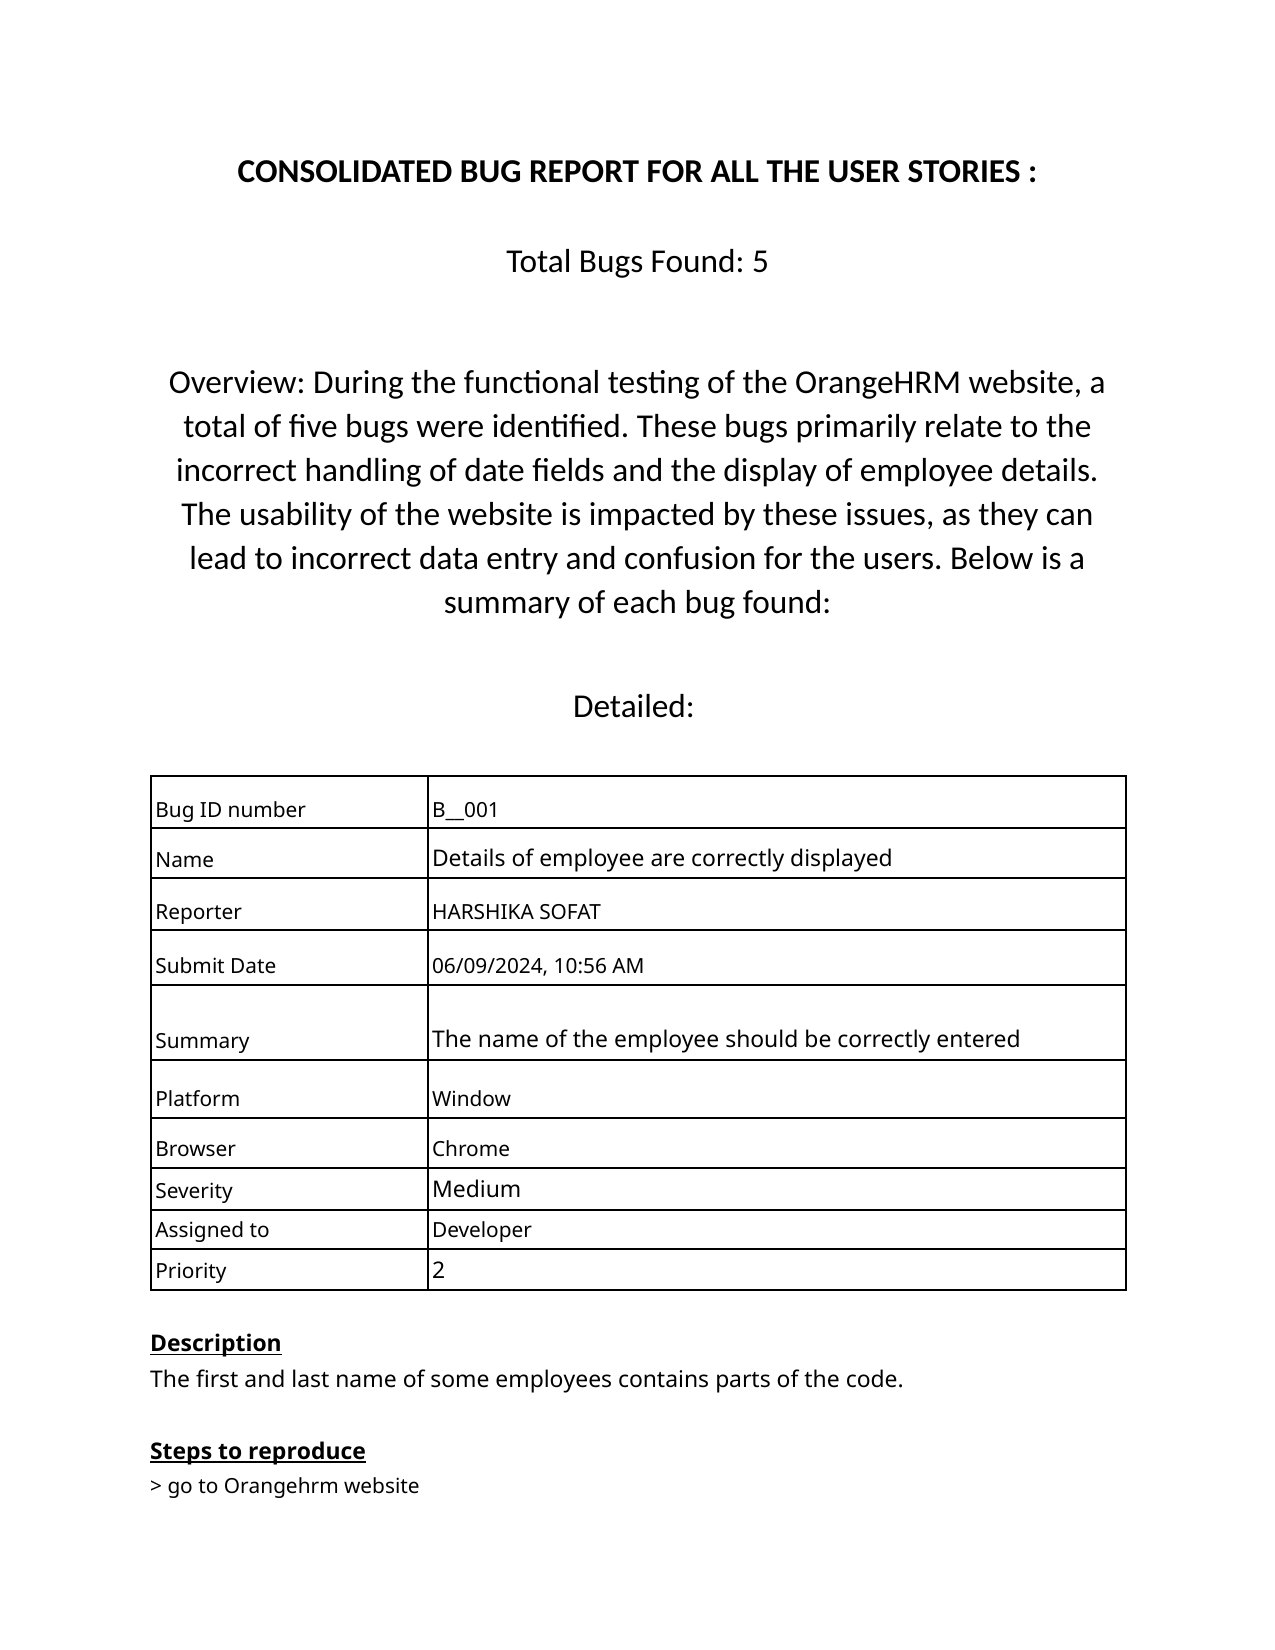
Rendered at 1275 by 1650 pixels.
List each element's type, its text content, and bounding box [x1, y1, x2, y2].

text CONSOLIDATED BUG REPORT FOR ALL THE USER STORIES : [150, 150, 1125, 221]
table_cell 2 [429, 1250, 1125, 1289]
table_cell Severity [152, 1169, 427, 1208]
table_cell Chrome [429, 1119, 1125, 1167]
text > go to Orangehrm website [150, 1471, 1125, 1499]
text Steps to reproduce [150, 1435, 1125, 1466]
text Total Bugs Found: 5 [150, 240, 1125, 281]
table_cell Summary [152, 986, 427, 1058]
table_cell Platform [152, 1061, 427, 1117]
table_cell 06/09/2024, 10:56 AM [429, 931, 1125, 983]
table_header B__001 [429, 777, 1125, 827]
text Overview: During the functional testing of the OrangeHRM website, a total of five bugs were identified. These bugs primarily relate to the incorrect handling of date fields and the display of employee details. The usability of the website is impacted by these issues, as they can lead to incorrect data entry and confusion for the users. Below is a summary of each bug found: [150, 361, 1125, 622]
table_cell The name of the employee should be correctly entered [429, 986, 1125, 1058]
table_cell Reporter [152, 879, 427, 929]
text Description [150, 1327, 1125, 1358]
table_cell Window [429, 1061, 1125, 1117]
table_cell Name [152, 829, 427, 877]
text Detailed: [150, 641, 1125, 756]
table_cell Submit Date [152, 931, 427, 983]
table_cell Details of employee are correctly displayed [429, 829, 1125, 877]
table_cell Medium [429, 1169, 1125, 1208]
table_header Bug ID number [152, 777, 427, 827]
table_cell Browser [152, 1119, 427, 1167]
table_cell Developer [429, 1211, 1125, 1247]
table_cell HARSHIKA SOFAT [429, 879, 1125, 929]
text The first and last name of some employees contains parts of the code. [150, 1363, 1125, 1394]
table_cell Priority [152, 1250, 427, 1289]
table_cell Assigned to [152, 1211, 427, 1247]
